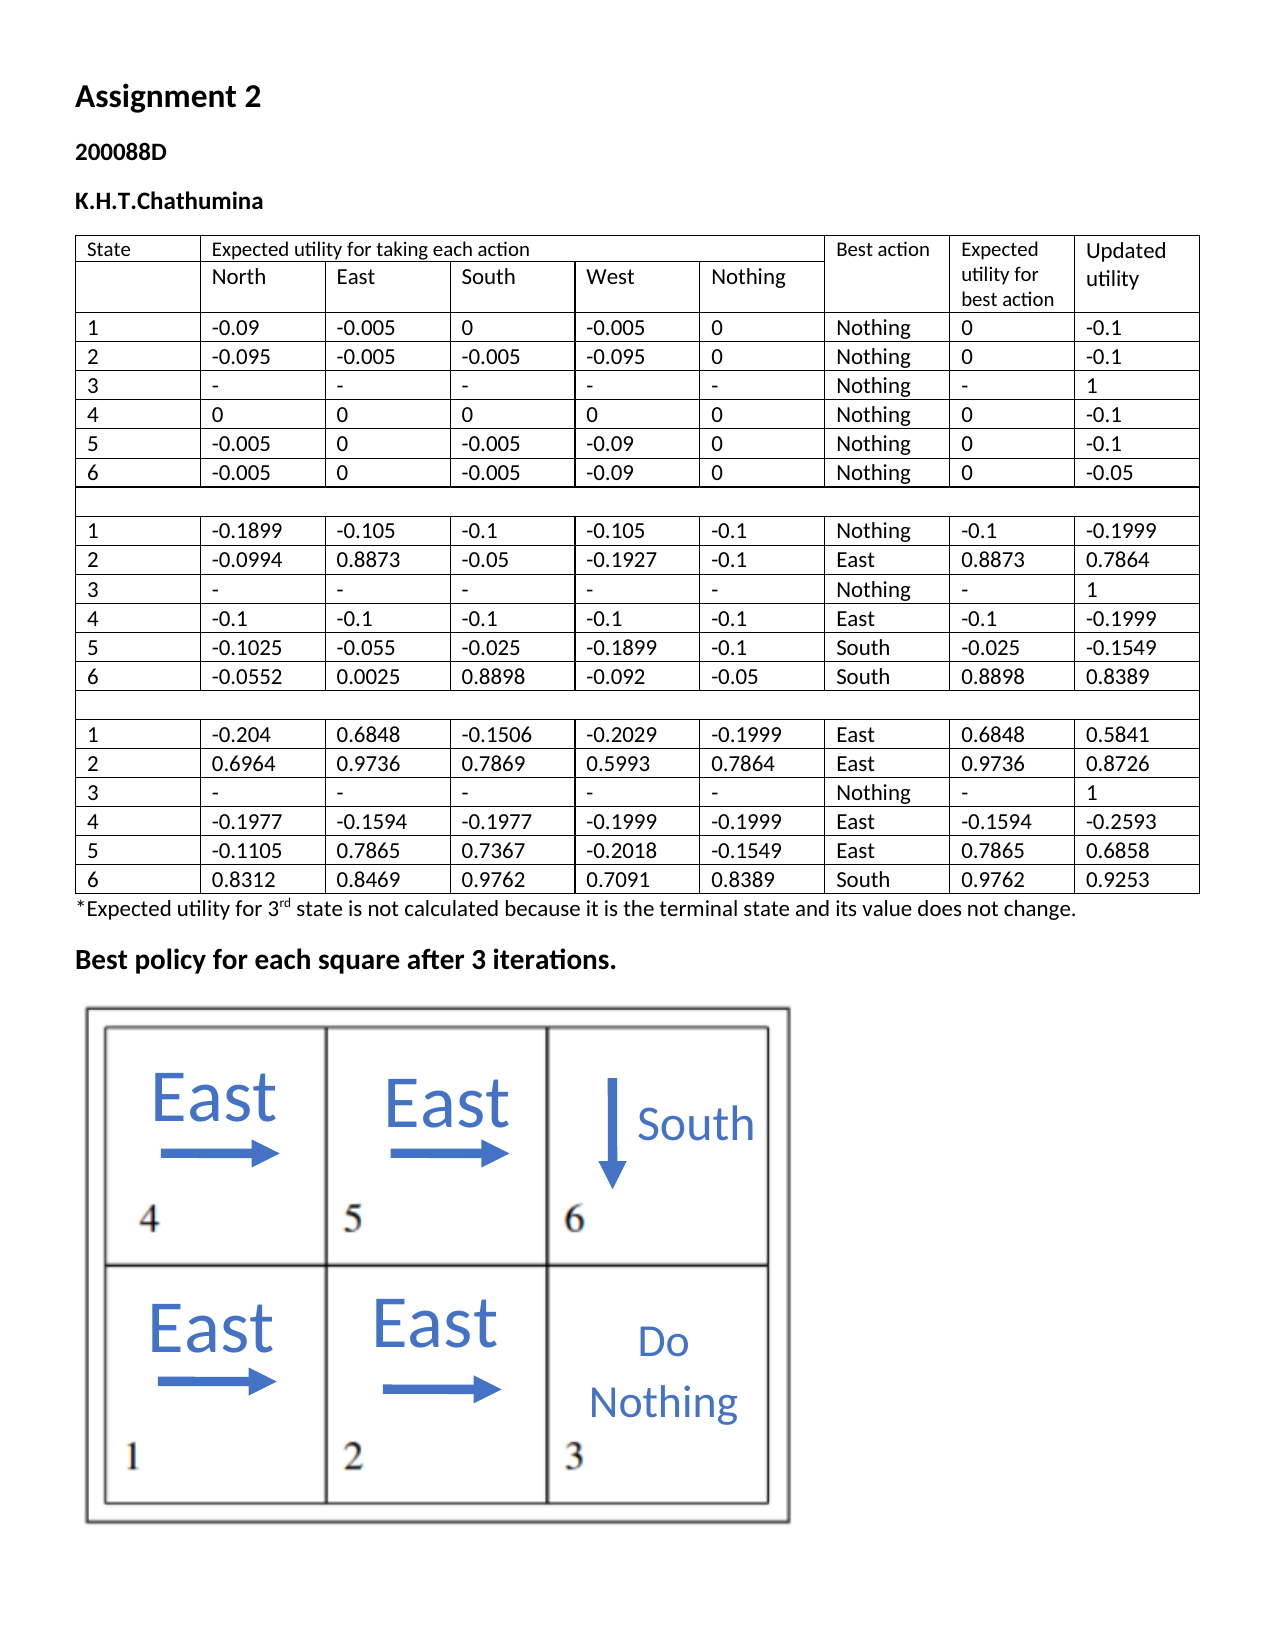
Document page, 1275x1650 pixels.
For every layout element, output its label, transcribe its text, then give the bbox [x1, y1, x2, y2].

table_cell -0.09 [576, 429, 699, 457]
table_cell 5 [76, 633, 200, 661]
table_cell -0.1549 [700, 836, 824, 864]
table_cell 0.7864 [700, 749, 824, 777]
table_cell -0.025 [950, 633, 1074, 661]
table_cell - [576, 778, 699, 806]
table_cell East [825, 836, 949, 864]
table_cell 1 [1075, 575, 1199, 603]
table_cell - [950, 575, 1074, 603]
table_cell Nothing [700, 262, 824, 312]
table_cell 0 [326, 400, 450, 428]
text K.H.T.Chathumina [75, 185, 1200, 216]
table_cell 0.7865 [326, 836, 450, 864]
table_cell 4 [76, 807, 200, 835]
table_cell 0 [950, 342, 1074, 370]
table_cell 0 [576, 400, 699, 428]
table_cell 0.8469 [326, 865, 450, 893]
table_cell 0.8389 [700, 865, 824, 893]
table_cell South [825, 865, 949, 893]
table_cell -0.105 [326, 517, 450, 544]
table_cell -0.1 [201, 604, 325, 632]
table_cell 0 [700, 459, 824, 486]
table_cell Nothing [825, 459, 949, 486]
table_cell [76, 262, 200, 312]
table_cell -0.105 [576, 517, 699, 544]
table_cell 0.5993 [576, 749, 699, 777]
table_header Best action [825, 236, 949, 312]
table_cell 1 [1075, 371, 1199, 399]
table_cell -0.005 [576, 313, 699, 341]
table_cell - [451, 575, 574, 603]
table_cell -0.1999 [1075, 517, 1199, 544]
table_cell -0.1 [451, 604, 574, 632]
table_cell -0.1594 [950, 807, 1074, 835]
table_cell 2 [76, 546, 200, 574]
table_cell - [451, 371, 574, 399]
table_cell 0.6858 [1075, 836, 1199, 864]
table_cell Nothing [825, 371, 949, 399]
table_cell 1 [76, 313, 200, 341]
text 200088D [75, 136, 1200, 166]
table_cell -0.0994 [201, 546, 325, 574]
table_cell 0.5841 [1075, 720, 1199, 748]
table_cell 4 [76, 400, 200, 428]
table_cell Nothing [825, 517, 949, 544]
text Assignment 2 [75, 75, 1200, 116]
table_cell [76, 691, 1199, 719]
table_cell 0 [201, 400, 325, 428]
table_cell -0.1977 [451, 807, 574, 835]
table_cell -0.1977 [201, 807, 325, 835]
table_cell 0 [950, 313, 1074, 341]
table_cell - [950, 371, 1074, 399]
table_cell 6 [76, 459, 200, 486]
table_cell -0.1 [700, 546, 824, 574]
table_cell -0.1 [326, 604, 450, 632]
table_cell -0.05 [451, 546, 574, 574]
table_cell 0.6848 [950, 720, 1074, 748]
table_cell 5 [76, 836, 200, 864]
table_cell - [950, 778, 1074, 806]
table_cell 0 [700, 429, 824, 457]
table_cell -0.1 [451, 517, 574, 544]
table_cell -0.025 [451, 633, 574, 661]
table_cell -0.095 [576, 342, 699, 370]
table_cell 0 [451, 313, 574, 341]
table_cell 0.8898 [451, 662, 574, 690]
table_cell -0.1 [700, 517, 824, 544]
table_header State [76, 236, 200, 261]
table_cell 0.8726 [1075, 749, 1199, 777]
table_cell East [825, 546, 949, 574]
table_cell 0.8898 [950, 662, 1074, 690]
table_cell - [201, 371, 325, 399]
table_cell -0.092 [576, 662, 699, 690]
table_cell -0.1 [1075, 342, 1199, 370]
table_cell -0.1 [700, 633, 824, 661]
table_cell -0.1927 [576, 546, 699, 574]
picture [75, 996, 799, 1530]
table_cell - [326, 575, 450, 603]
table_cell -0.1 [950, 517, 1074, 544]
table_cell -0.005 [451, 459, 574, 486]
table_cell Nothing [825, 313, 949, 341]
table_cell -0.1899 [201, 517, 325, 544]
table_cell -0.005 [451, 342, 574, 370]
table_cell 0.6964 [201, 749, 325, 777]
table_cell 0.8312 [201, 865, 325, 893]
table_cell -0.1999 [700, 720, 824, 748]
table_cell -0.1999 [576, 807, 699, 835]
table_cell Nothing [825, 342, 949, 370]
table_cell 0 [950, 459, 1074, 486]
table_cell -0.09 [576, 459, 699, 486]
table_cell -0.1 [700, 604, 824, 632]
table_cell -0.09 [201, 313, 325, 341]
table_header Updated utility [1075, 236, 1199, 312]
table_cell -0.2029 [576, 720, 699, 748]
table_cell 2 [76, 342, 200, 370]
table_cell 1 [1075, 778, 1199, 806]
table_cell 6 [76, 865, 200, 893]
table_cell South [825, 633, 949, 661]
table_cell 0.7864 [1075, 546, 1199, 574]
table_cell -0.05 [1075, 459, 1199, 486]
table_cell East [326, 262, 450, 312]
table_cell -0.095 [201, 342, 325, 370]
table_cell 0.0025 [326, 662, 450, 690]
table_cell 0.7367 [451, 836, 574, 864]
table_cell Nothing [825, 575, 949, 603]
table_cell 0 [950, 429, 1074, 457]
table_cell West [576, 262, 699, 312]
table_cell 0.7869 [451, 749, 574, 777]
table_cell 0.9736 [950, 749, 1074, 777]
table_cell Nothing [825, 778, 949, 806]
table_cell -0.1 [576, 604, 699, 632]
table_cell 0.9736 [326, 749, 450, 777]
table_cell -0.005 [201, 459, 325, 486]
table_cell 2 [76, 749, 200, 777]
table_cell -0.1025 [201, 633, 325, 661]
table_cell 6 [76, 662, 200, 690]
table_cell East [825, 807, 949, 835]
table_cell 3 [76, 575, 200, 603]
table_cell -0.204 [201, 720, 325, 748]
table_cell 0.9762 [950, 865, 1074, 893]
table_cell 0.8873 [326, 546, 450, 574]
table_cell South [825, 662, 949, 690]
table_cell - [700, 778, 824, 806]
table_cell -0.005 [326, 342, 450, 370]
table_cell -0.2593 [1075, 807, 1199, 835]
table_cell 0 [700, 313, 824, 341]
table_cell - [201, 575, 325, 603]
table_cell -0.1 [1075, 429, 1199, 457]
text *Expected utility for 3rd state is not calculated because it is the terminal state and its value does not change. [75, 894, 1200, 922]
table_cell 0 [700, 342, 824, 370]
table_cell -0.005 [451, 429, 574, 457]
table_cell -0.1549 [1075, 633, 1199, 661]
table_cell 5 [76, 429, 200, 457]
table_cell 0.8873 [950, 546, 1074, 574]
table_cell -0.1999 [1075, 604, 1199, 632]
table_cell 1 [76, 517, 200, 544]
table_cell Nothing [825, 429, 949, 457]
table_cell - [326, 371, 450, 399]
table_cell -0.1999 [700, 807, 824, 835]
table_cell 0.7865 [950, 836, 1074, 864]
table_cell - [451, 778, 574, 806]
table_cell -0.005 [201, 429, 325, 457]
table_cell 0.8389 [1075, 662, 1199, 690]
table_cell - [700, 371, 824, 399]
table_header Expected utility for taking each action [201, 236, 824, 261]
table_cell -0.0552 [201, 662, 325, 690]
table_cell 3 [76, 371, 200, 399]
table_cell 3 [76, 778, 200, 806]
table_cell -0.005 [326, 313, 450, 341]
table_cell - [700, 575, 824, 603]
table_cell 0 [326, 429, 450, 457]
table_cell 0.9762 [451, 865, 574, 893]
table_cell North [201, 262, 325, 312]
table_cell - [326, 778, 450, 806]
table_cell South [451, 262, 574, 312]
table_header Expected utility for best action [950, 236, 1074, 312]
table_cell 0 [700, 400, 824, 428]
text Best policy for each square after 3 iterations. [75, 941, 1200, 977]
table_cell 0.7091 [576, 865, 699, 893]
table_cell 1 [76, 720, 200, 748]
table_cell - [576, 575, 699, 603]
table_cell -0.2018 [576, 836, 699, 864]
table_cell 0.9253 [1075, 865, 1199, 893]
table_cell East [825, 749, 949, 777]
table_cell Nothing [825, 400, 949, 428]
table_cell -0.1506 [451, 720, 574, 748]
table_cell -0.05 [700, 662, 824, 690]
table_cell - [201, 778, 325, 806]
table_cell - [576, 371, 699, 399]
table_cell [76, 488, 1199, 516]
table_cell 0 [451, 400, 574, 428]
table_cell -0.1 [1075, 400, 1199, 428]
table_cell East [825, 604, 949, 632]
table_cell -0.055 [326, 633, 450, 661]
table_cell 0 [950, 400, 1074, 428]
table_cell East [825, 720, 949, 748]
table_cell -0.1 [1075, 313, 1199, 341]
table_cell 0.6848 [326, 720, 450, 748]
table_cell -0.1105 [201, 836, 325, 864]
table_cell -0.1594 [326, 807, 450, 835]
table_cell 0 [326, 459, 450, 486]
table_cell 4 [76, 604, 200, 632]
table_cell -0.1 [950, 604, 1074, 632]
table_cell -0.1899 [576, 633, 699, 661]
